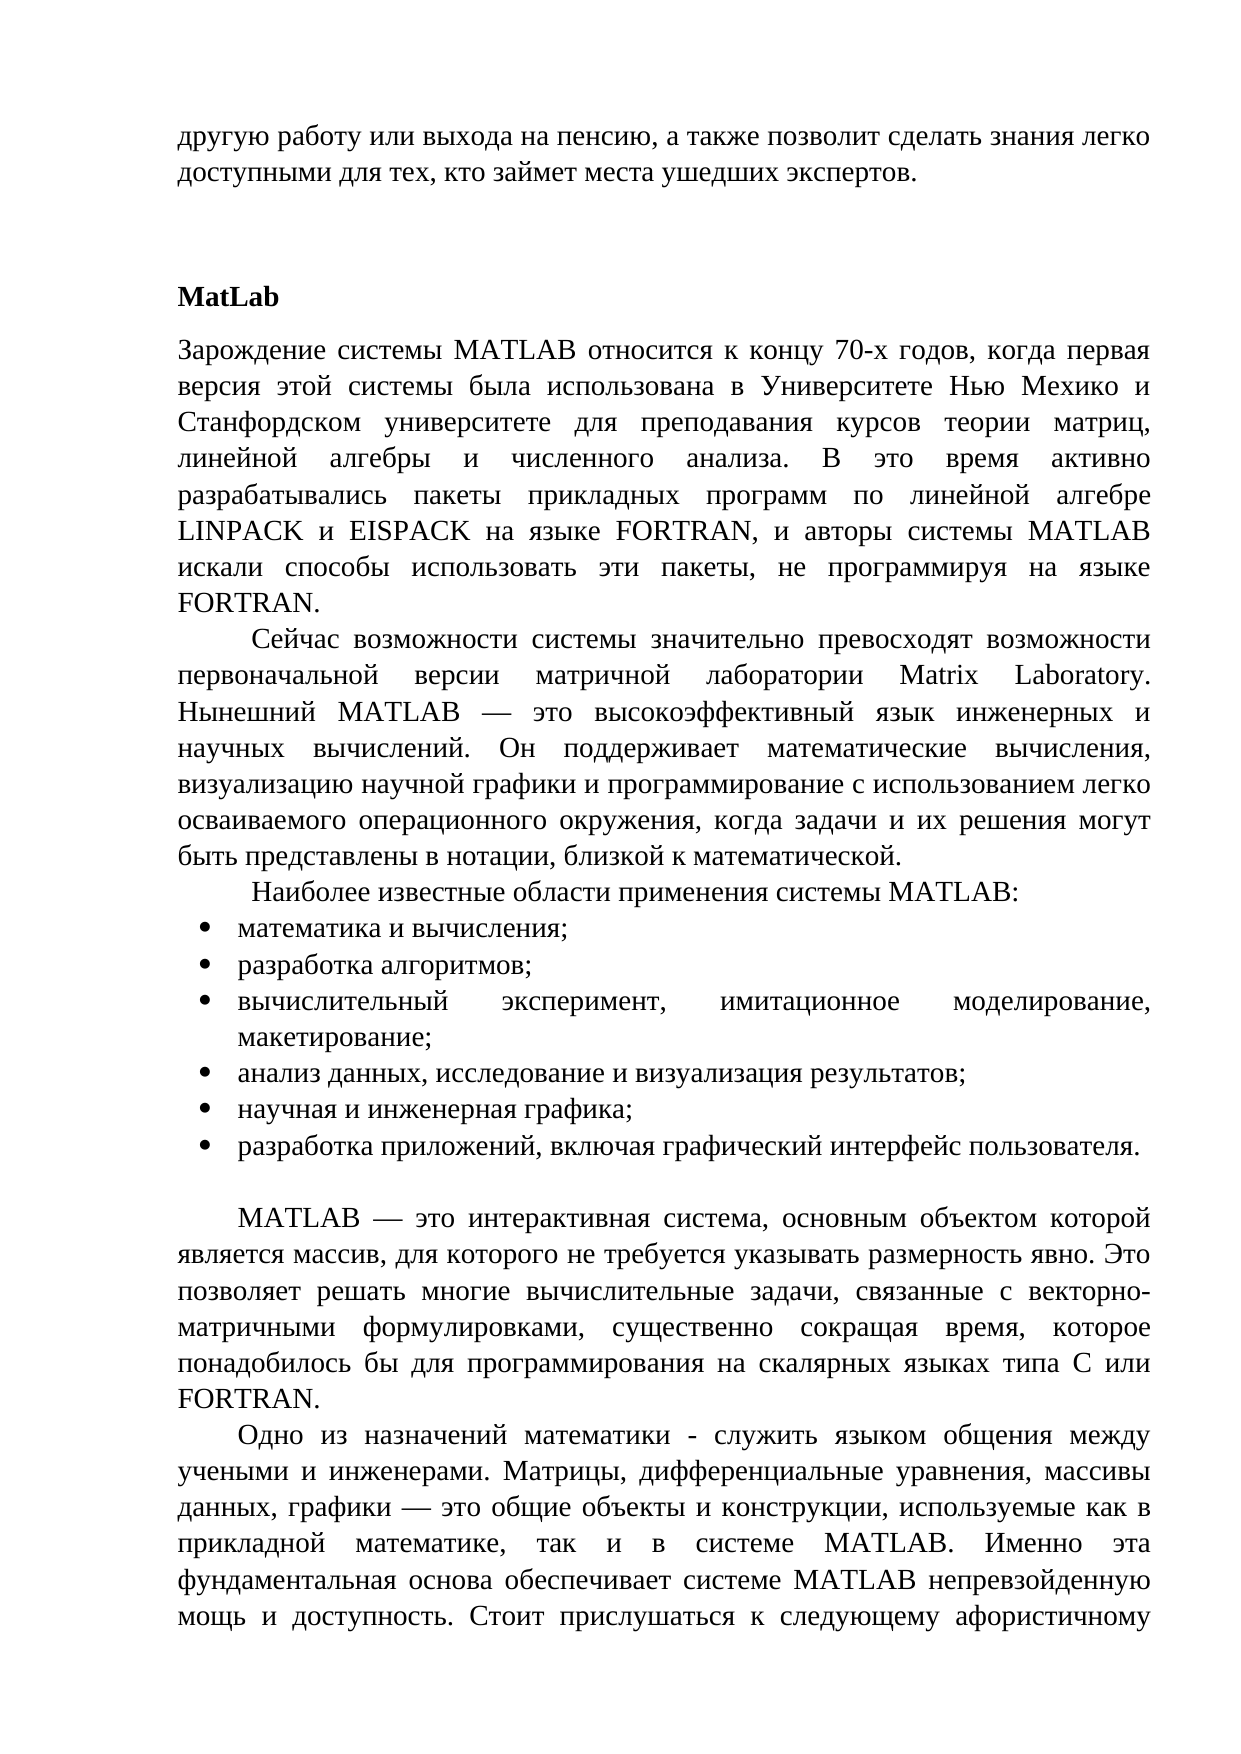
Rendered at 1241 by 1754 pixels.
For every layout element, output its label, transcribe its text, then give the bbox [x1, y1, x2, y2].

list разработка приложений, включая графический интерфейс пользователя. [200, 1128, 1152, 1162]
list Сейчас возможности системы значительно превосходят возможности первоначальной версии матричной лаборатории Matrix Laboratory. Нынешний MATLAB — это высокоэффективный язык инженерных и научных вычислений. Он поддерживает математические вычисления, визуализацию научной графики и программирование с использованием легко осваиваемого операционного окружения, когда задачи и их решения могут быть представлены в нотации, близкой к математической. [177, 621, 1152, 872]
list Наиболее известные области применения системы MATLAB: [177, 874, 1152, 908]
list разработка алгоритмов; [200, 947, 1152, 980]
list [177, 1417, 1152, 1631]
list Зарождение системы MATLAB относится к концу 70-х годов, когда первая версия этой системы была использована в Университете Нью Мехико и Станфордском университете для преподавания курсов теории матриц, линейной алгебры и численного анализа. В это время активно разрабатывались пакеты прикладных программ по линейной алгебре LINPACK и EISPACK на языке FORTRAN, и авторы системы MATLAB искали способы использовать эти пакеты, не программируя на языке FORTRAN. [177, 332, 1152, 619]
list MATLAB — это интерактивная система, основным объектом которой является массив, для которого не требуется указывать размерность явно. Это позволяет решать многие вычислительные задачи, связанные с векторно-матричными формулировками, существенно сокращая время, которое понадобилось бы для программирования на скалярных языках типа C или FORTRAN. [177, 1200, 1152, 1414]
list научная и инженерная графика; [200, 1092, 1152, 1125]
text MatLab [177, 279, 1152, 313]
list математика и вычисления; [200, 911, 1152, 944]
list вычислительный эксперимент, имитационное моделирование, макетирование; [200, 983, 1152, 1053]
list анализ данных, исследование и визуализация результатов; [200, 1055, 1152, 1089]
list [177, 118, 1152, 188]
